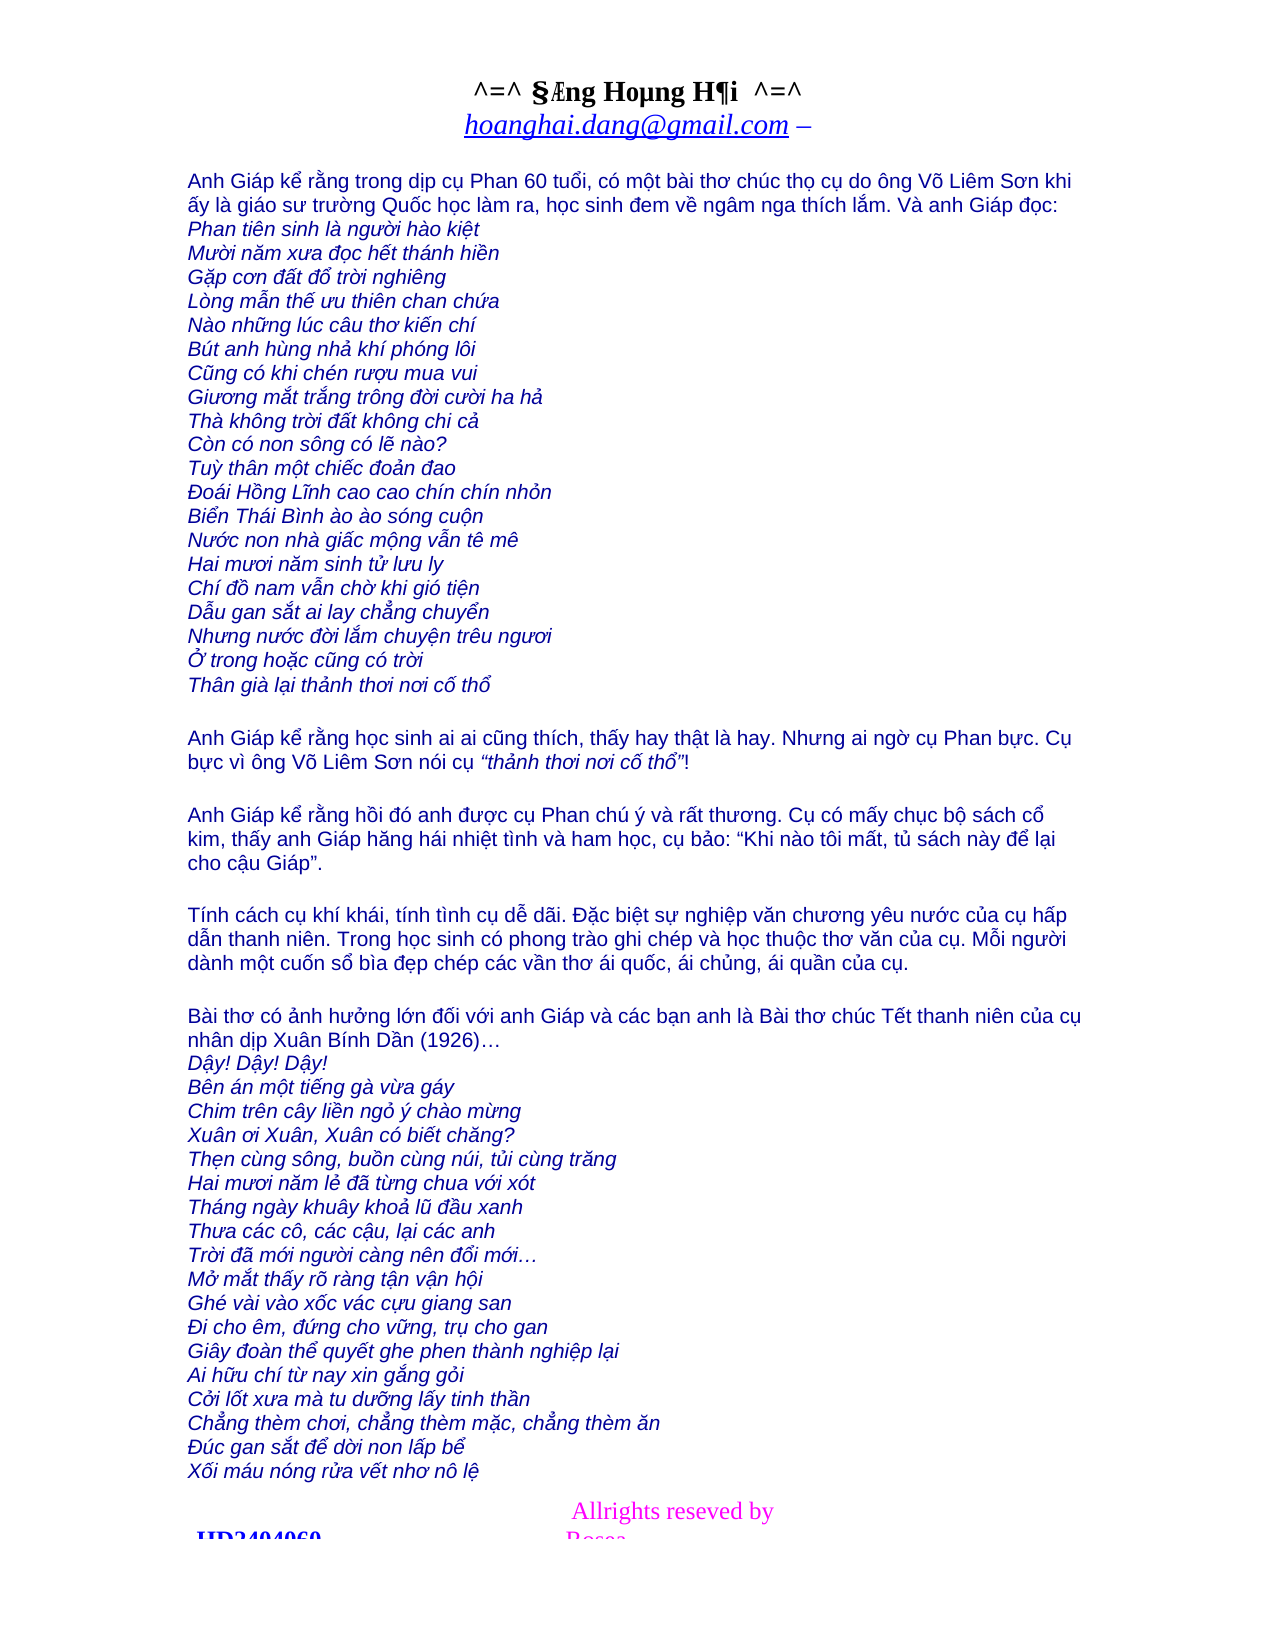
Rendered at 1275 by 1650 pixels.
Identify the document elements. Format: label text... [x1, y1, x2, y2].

text Anh Giáp kể rằng học sinh ai ai cũng thích, thấy hay thật là hay. Nhưng ai ngờ cụ Phan bực. Cụ bực vì ông Võ Liêm Sơn nói cụ “thảnh thơi nơi cố thổ”! [187, 726, 1075, 774]
text Giây đoàn thể quyết ghe phen thành nghiệp lại Ai hữu chí từ nay xin gắng gỏi [187, 1339, 636, 1387]
text Anh Giáp kể rằng trong dịp cụ Phan 60 tuổi, có một bài thơ chúc thọ cụ do ông Võ Liêm Sơn khi ấy là giáo sư trường Quốc học làm ra, học sinh đem về ngâm nga thích lắm. Và anh Giáp đọc: Phan tiên sinh là người hào kiệt [187, 170, 1075, 241]
text Ghé vài vào xốc vác cựu giang san [187, 1291, 1100, 1315]
text Chẳng thèm chơi, chẳng thèm mặc, chẳng thèm ăn Đúc gan sắt để dời non lấp bể [187, 1411, 663, 1458]
text Đoái Hồng Lĩnh cao cao chín chín nhỏn Biển Thái Bình ào ào sóng cuộn [187, 480, 554, 528]
text Xối máu nóng rửa vết nhơ nô lệ [187, 1458, 1100, 1482]
text Anh Giáp kể rằng hồi đó anh được cụ Phan chú ý và rất thương. Cụ có mấy chục bộ sách cổ kim, thấy anh Giáp hăng hái nhiệt tình và ham học, cụ bảo: “Khi nào tôi mất, tủ sách này để lại cho cậu Giáp”. [187, 803, 1059, 874]
text Ở trong hoặc cũng có trời [187, 648, 1100, 672]
text Chim trên cây liền ngỏ ý chào mừng Xuân ơi Xuân, Xuân có biết chăng? [187, 1099, 524, 1147]
text Tháng ngày khuây khoả lũ đầu xanh Thưa các cô, các cậu, lại các anh Trời đã mới người càng nên đổi mới… Mở mắt thấy rõ ràng tận vận hội [187, 1195, 540, 1291]
text Bên án một tiếng gà vừa gáy [187, 1075, 1100, 1099]
text Nước non nhà giấc mộng vẫn tê mê Hai mươi năm sinh tử lưu ly [187, 528, 521, 576]
text Đi cho êm, đứng cho vững, trụ cho gan [187, 1315, 1100, 1339]
text Bài thơ có ảnh hưởng lớn đối với anh Giáp và các bạn anh là Bài thơ chúc Tết thanh niên của cụ nhân dịp Xuân Bính Dần (1926)… [187, 1003, 1085, 1051]
text Thân già lại thảnh thơi nơi cố thổ [187, 673, 1100, 697]
text Tính cách cụ khí khái, tính tình cụ dễ dãi. Đặc biệt sự nghiệp văn chương yêu nước của cụ hấp dẫn thanh niên. Trong học sinh có phong trào ghi chép và học thuộc thơ văn của cụ. Mỗi người dành một cuốn sổ bìa đẹp chép các vần thơ ái quốc, ái chủng, ái quần của cụ. [187, 903, 1069, 975]
text Còn có non sông có lẽ nào? Tuỳ thân một chiếc đoản đao [187, 433, 458, 480]
text Cởi lốt xưa mà tu dưỡng lấy tinh thần [187, 1387, 1100, 1411]
text Mười năm xưa đọc hết thánh hiền Gặp cơn đất đổ trời nghiêng [187, 241, 502, 289]
text Lòng mẫn thế ưu thiên chan chứa Nào những lúc câu thơ kiến chí Bút anh hùng nhả khí phóng lôi Cũng có khi chén rượu mua vui [187, 289, 502, 384]
text Nhưng nước đời lắm chuyện trêu ngươi [187, 624, 1100, 648]
text Thẹn cùng sông, buồn cùng núi, tủi cùng trăng Hai mươi năm lẻ đã từng chua với xót [187, 1147, 619, 1195]
text Chí đồ nam vẫn chờ khi gió tiện Dẫu gan sắt ai lay chẳng chuyển [187, 576, 492, 624]
text Giương mắt trắng trông đời cười ha hả Thà không trời đất không chi cả [187, 385, 546, 433]
text Dậy! Dậy! Dậy! [187, 1051, 1100, 1075]
